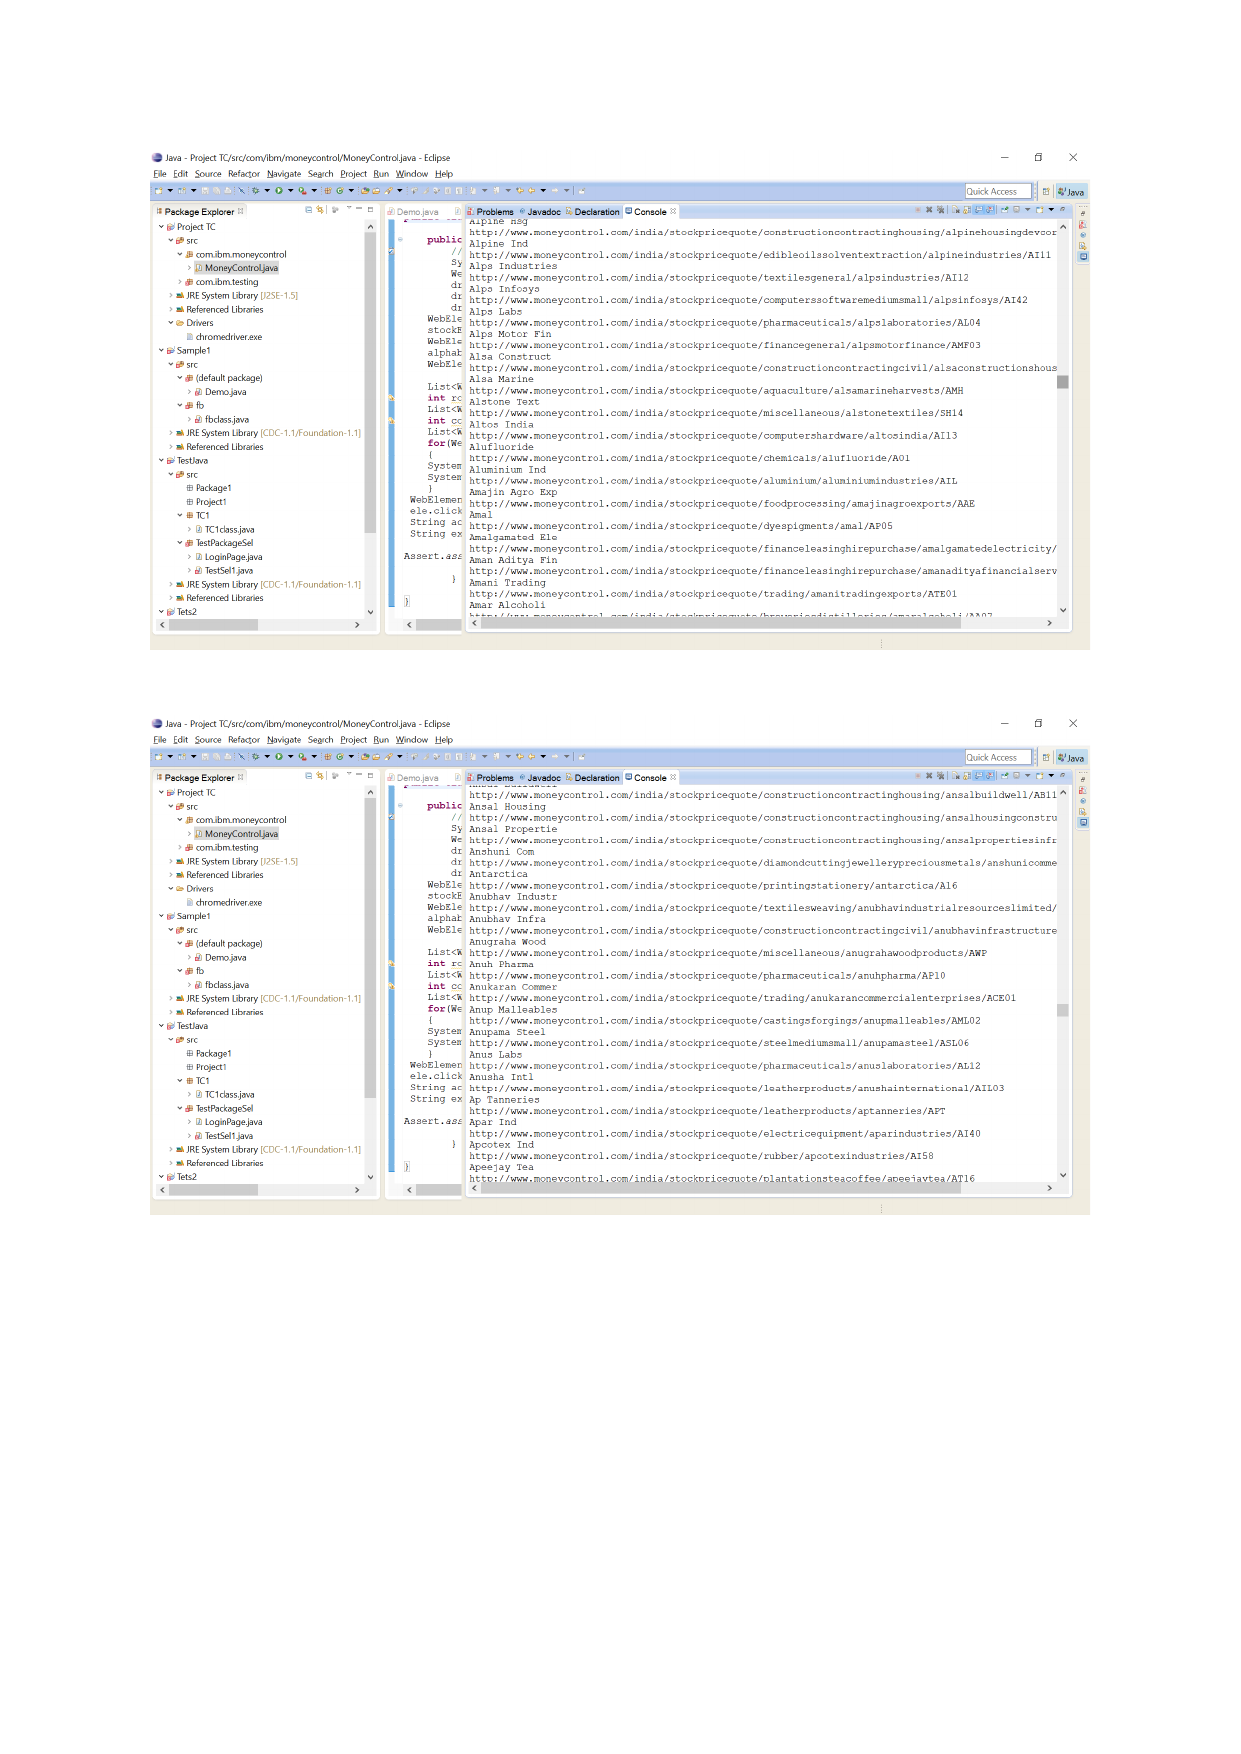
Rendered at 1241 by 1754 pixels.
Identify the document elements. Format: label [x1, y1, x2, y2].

picture [150, 150, 1091, 650]
picture [150, 715, 1091, 1215]
